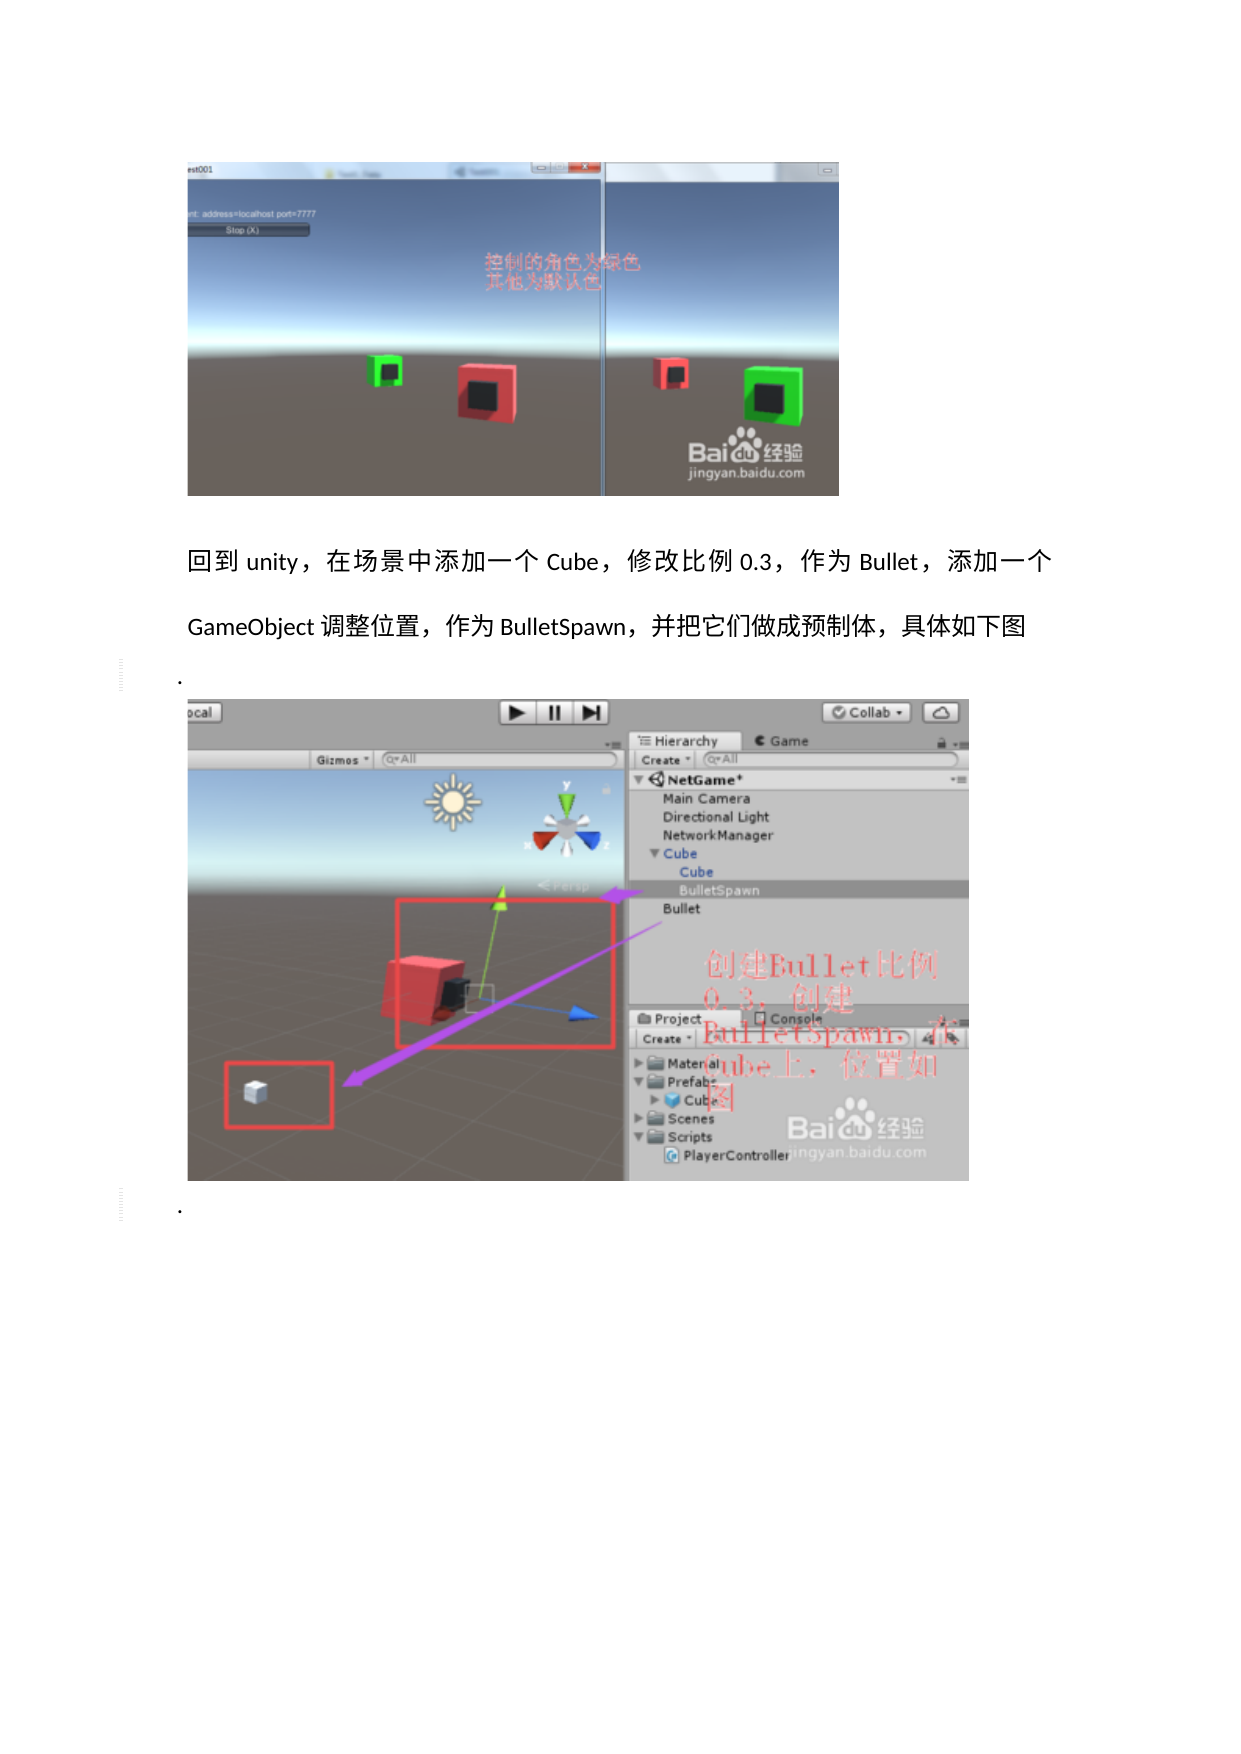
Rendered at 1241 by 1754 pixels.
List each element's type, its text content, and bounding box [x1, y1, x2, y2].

picture [187, 699, 969, 1181]
picture [187, 162, 839, 496]
text 回到unity，在场景中添加一个Cube，修改比例0.3，作为Bullet，添加一个GameObject调整位置，作为BulletSpawn，并把它们做成预制体，具体如下图 [187, 527, 1053, 657]
